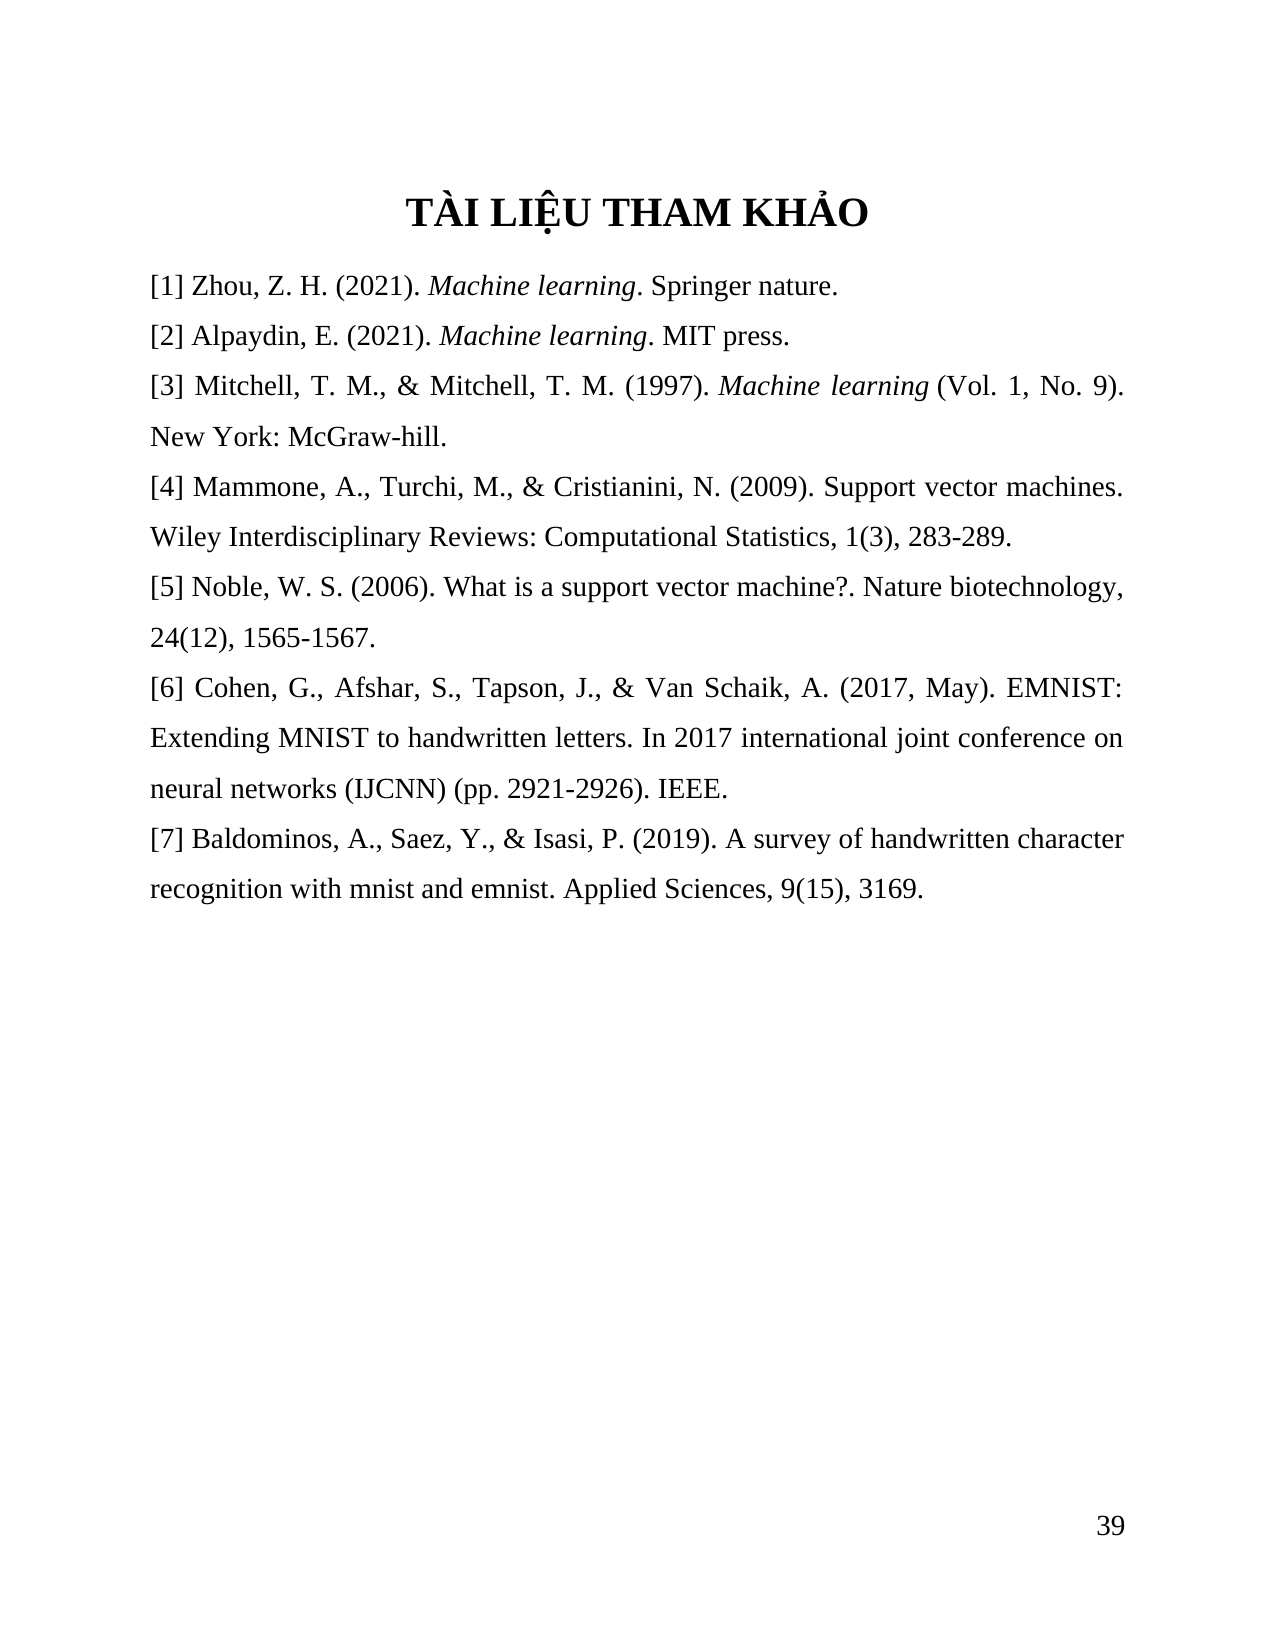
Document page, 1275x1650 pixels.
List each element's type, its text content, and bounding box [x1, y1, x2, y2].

text [3] Mitchell, T. M., & Mitchell, T. M. (1997). Machine learning (Vol. 1, No. 9). New York: McGraw-hill. [150, 368, 1125, 452]
subtitle TÀI LIỆU THAM KHẢO [150, 187, 1125, 235]
text [1] Zhou, Z. H. (2021). Machine learning. Springer nature. [150, 268, 1125, 301]
text [5] Noble, W. S. (2006). What is a support vector machine?. Nature biotechnology, 24(12), 1565-1567. [150, 569, 1125, 653]
text [7] Baldominos, A., Saez, Y., & Isasi, P. (2019). A survey of handwritten character recognition with mnist and emnist. Applied Sciences, 9(15), 3169. [150, 821, 1125, 905]
text [2] Alpaydin, E. (2021). Machine learning. MIT press. [150, 318, 1125, 352]
text [4] Mammone, A., Turchi, M., & Cristianini, N. (2009). Support vector machines. Wiley Interdisciplinary Reviews: Computational Statistics, 1(3), 283-289. [150, 469, 1125, 553]
text [6] Cohen, G., Afshar, S., Tapson, J., & Van Schaik, A. (2017, May). EMNIST: Extending MNIST to handwritten letters. In 2017 international joint conference on neural networks (IJCNN) (pp. 2921-2926). IEEE. [150, 670, 1125, 804]
